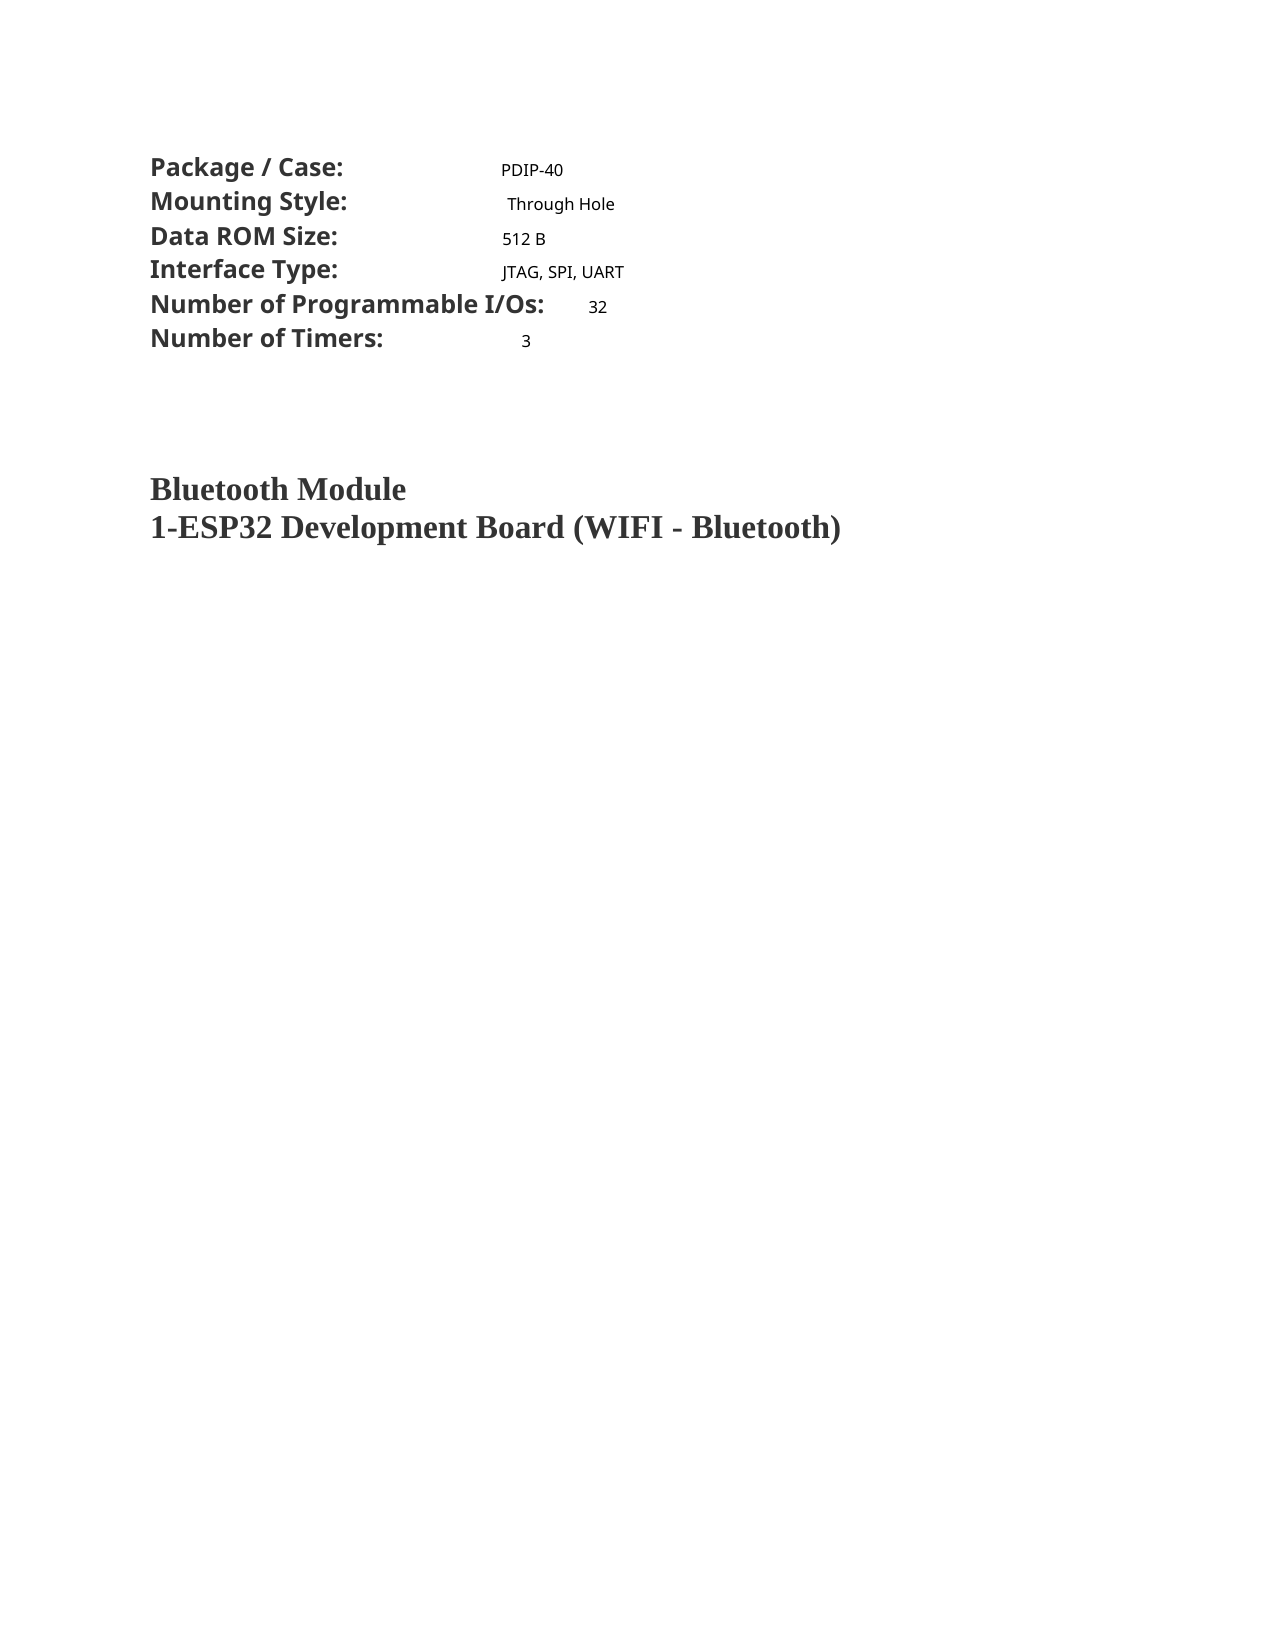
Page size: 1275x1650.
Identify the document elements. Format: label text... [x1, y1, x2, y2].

text Mounting Style: Through Hole [150, 184, 1125, 218]
text Number of Programmable I/Os: 32 [150, 286, 1125, 320]
text Bluetooth Module 1-ESP32 Development Board (WIFI - Bluetooth) This is the ESP32 development board with the incredible module ESP32 from Espressif. This is very powerful module which exceds by far the previous famous module ESP8266. The ESP32 has both WIFI and Bluetooth 4 capabilities (BLE). It also have 32 bit double core CPU, one dedicated for the wireless (WIFI & Bluetooth) and the other dedicated for the logic and control. The ESP32 also have 36 PIN for your project as follows: [150, 354, 1125, 584]
text Interface Type: JTAG, SPI, UART [150, 252, 1125, 286]
text Number of Timers: 3 [150, 320, 1125, 354]
text Data ROM Size: 512 B [150, 218, 1125, 252]
text Package / Case: PDIP-40 [150, 150, 1125, 184]
